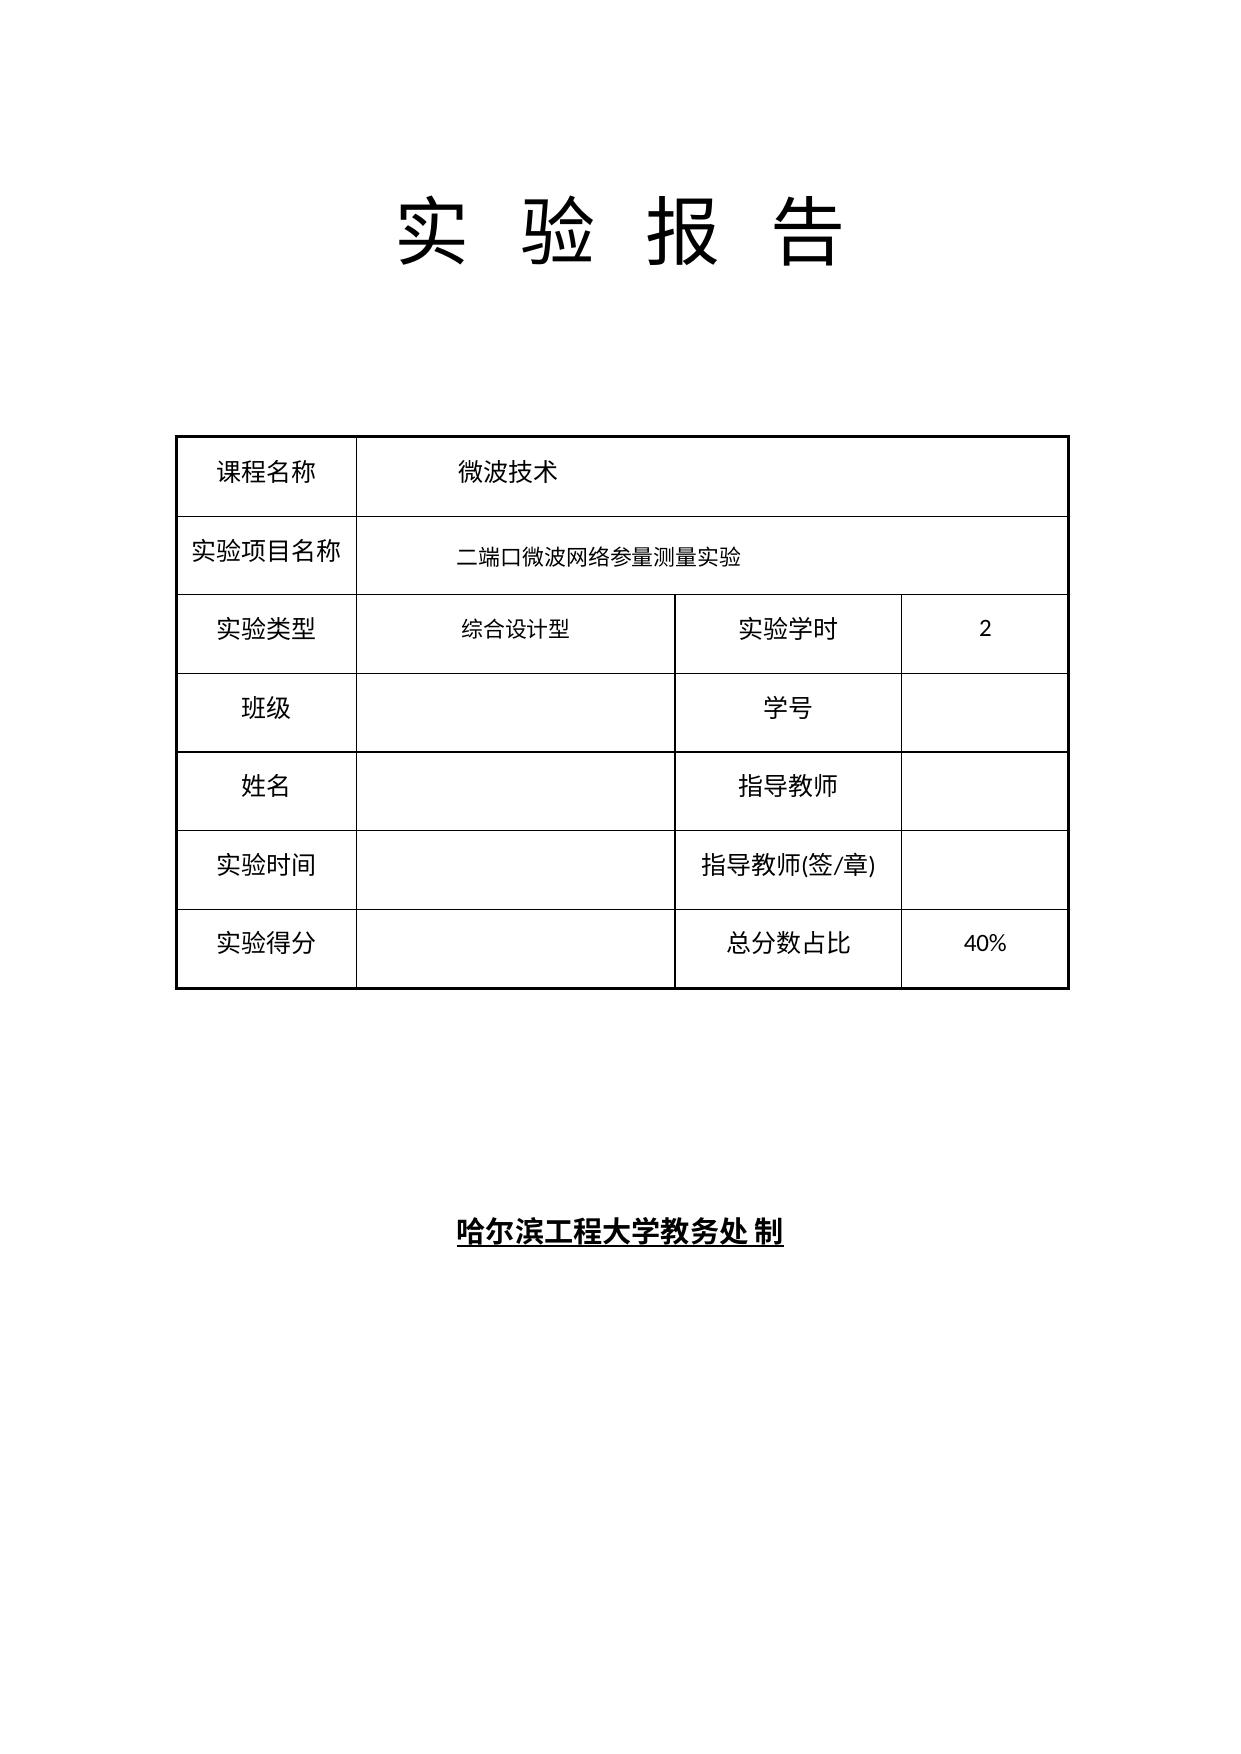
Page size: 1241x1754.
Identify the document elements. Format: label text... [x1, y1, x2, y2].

table_cell 班级 [178, 674, 356, 751]
table_cell 指导教师(签/章) [676, 831, 901, 908]
table_cell 总分数占比 [676, 910, 901, 987]
table_cell 实验得分 [178, 910, 356, 987]
table_cell [902, 753, 1067, 830]
table_cell [902, 674, 1067, 751]
table_cell 实验学时 [676, 595, 901, 673]
table_cell [357, 674, 674, 751]
table_cell 指导教师 [676, 753, 901, 830]
table_cell 实验时间 [178, 831, 356, 908]
table_cell 二端口微波网络参量测量实验 [357, 517, 1067, 594]
text 实 验 报 告 [187, 162, 1053, 292]
table_cell 学号 [676, 674, 901, 751]
table_cell [357, 910, 674, 987]
table_cell 实验项目名称 [178, 517, 356, 594]
text 哈尔滨工程大学教务处 制 [187, 1197, 1053, 1262]
table_cell [357, 831, 674, 908]
table_header 微波技术 [357, 438, 1067, 516]
table_cell [357, 753, 674, 830]
table_header 课程名称 [178, 438, 356, 516]
table_cell [902, 831, 1067, 908]
table_cell 综合设计型 [357, 595, 674, 673]
table_cell 实验类型 [178, 595, 356, 673]
table_cell 2 [902, 595, 1067, 673]
table_cell 40% [902, 910, 1067, 987]
table_cell 姓名 [178, 753, 356, 830]
